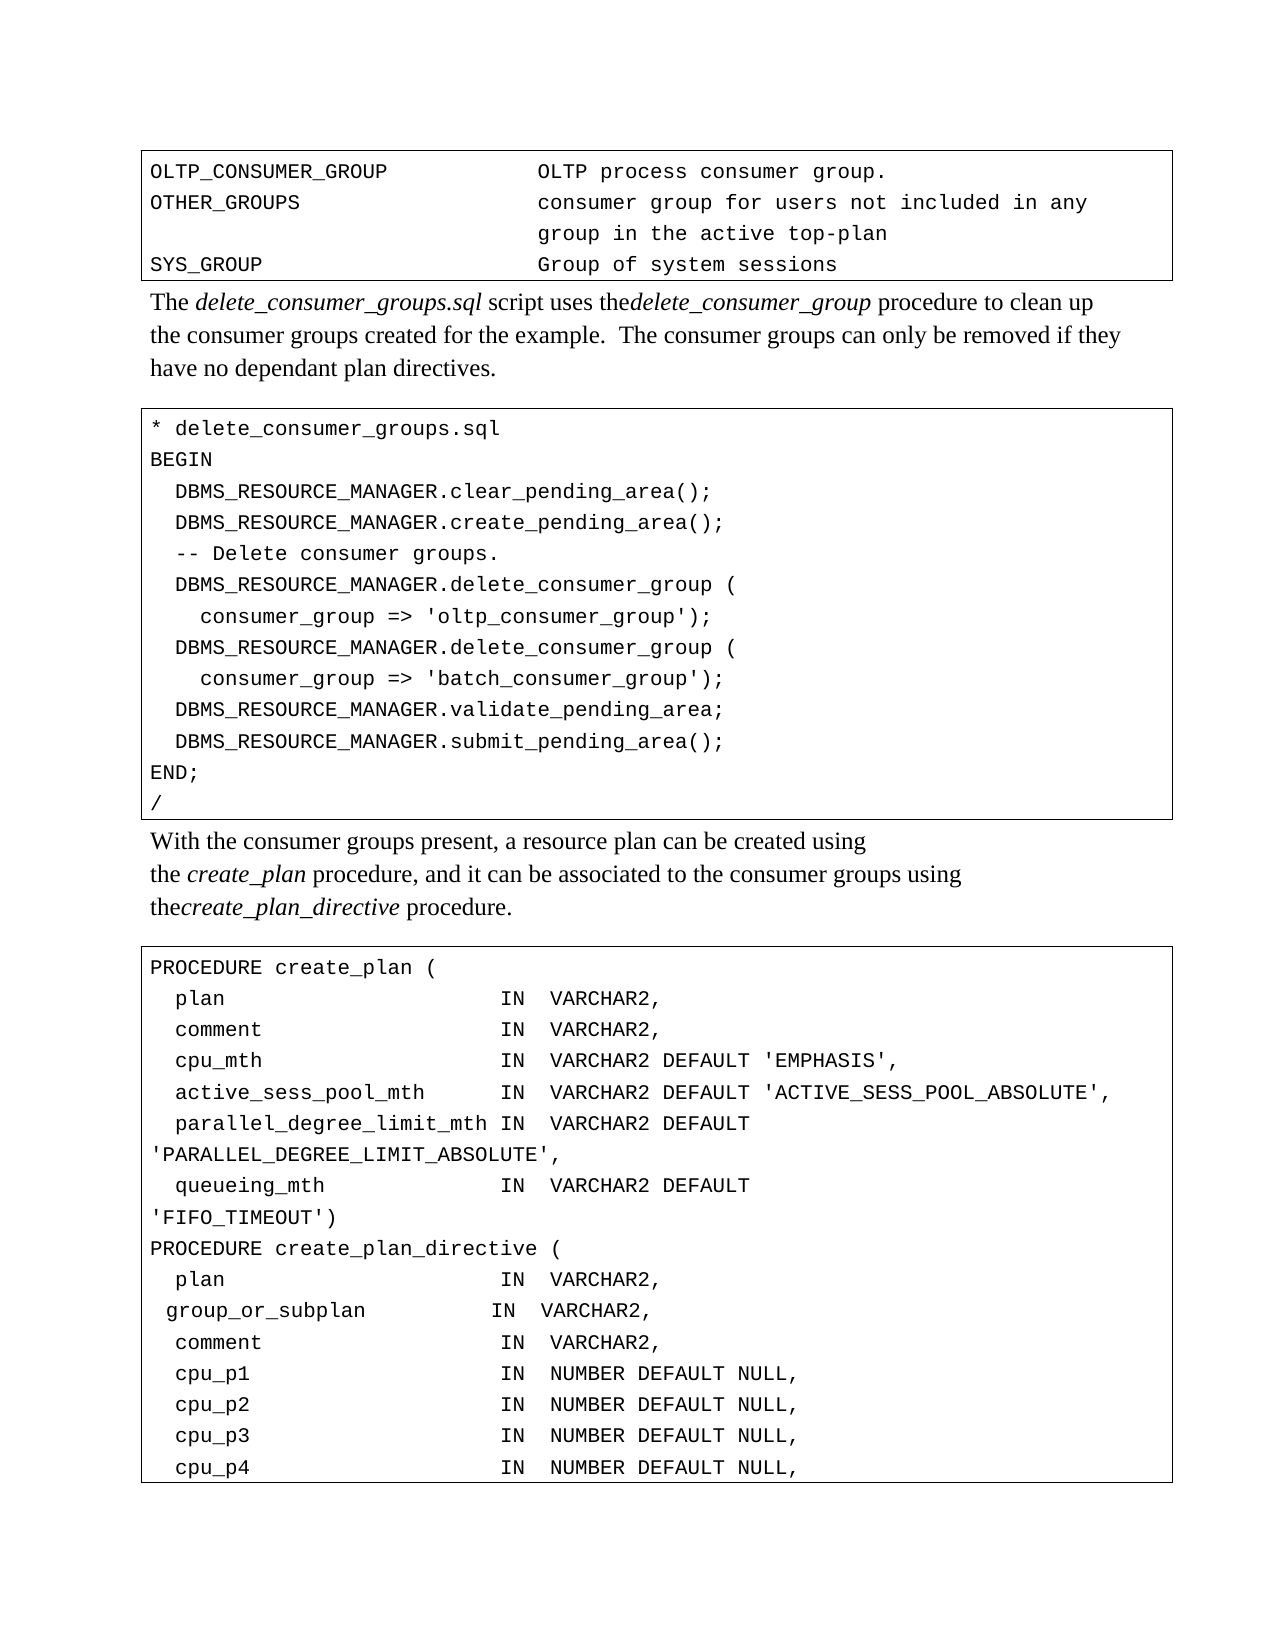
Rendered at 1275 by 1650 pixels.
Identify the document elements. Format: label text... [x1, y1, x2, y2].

text -- Delete consumer groups. DBMS_RESOURCE_MANAGER.delete_consumer_group ( consumer_group => 'oltp_consumer_group'); [142, 532, 1172, 626]
text * delete_consumer_groups.sql [142, 409, 1172, 439]
text BEGIN DBMS_RESOURCE_MANAGER.clear_pending_area(); DBMS_RESOURCE_MANAGER.create_pending_area(); [142, 439, 1172, 532]
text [142, 151, 1172, 280]
text PROCEDURE create_plan ( plan IN VARCHAR2, comment IN VARCHAR2, cpu_mth IN VARCHAR2 DEFAULT 'EMPHASIS', active_sess_pool_mth IN VARCHAR2 DEFAULT 'ACTIVE_SESS_POOL_ABSOLUTE', parallel_degree_limit_mth IN VARCHAR2 DEFAULT 'PARALLEL_DEGREE_LIMIT_ABSOLUTE', queueing_mth IN VARCHAR2 DEFAULT 'FIFO_TIMEOUT') [142, 947, 1172, 1227]
text The delete_consumer_groups.sql script uses thedelete_consumer_group procedure to clean up the consumer groups created for the example. The consumer groups can only be removed if they have no dependant plan directives. [150, 287, 1125, 382]
text DBMS_RESOURCE_MANAGER.delete_consumer_group ( consumer_group => 'batch_consumer_group'); [142, 626, 1172, 689]
text DBMS_RESOURCE_MANAGER.validate_pending_area; DBMS_RESOURCE_MANAGER.submit_pending_area(); END; / [142, 689, 1172, 819]
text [142, 1227, 1172, 1482]
text With the consumer groups present, a resource plan can be created using the create_plan procedure, and it can be associated to the consumer groups using thecreate_plan_directive procedure. [150, 826, 1125, 921]
